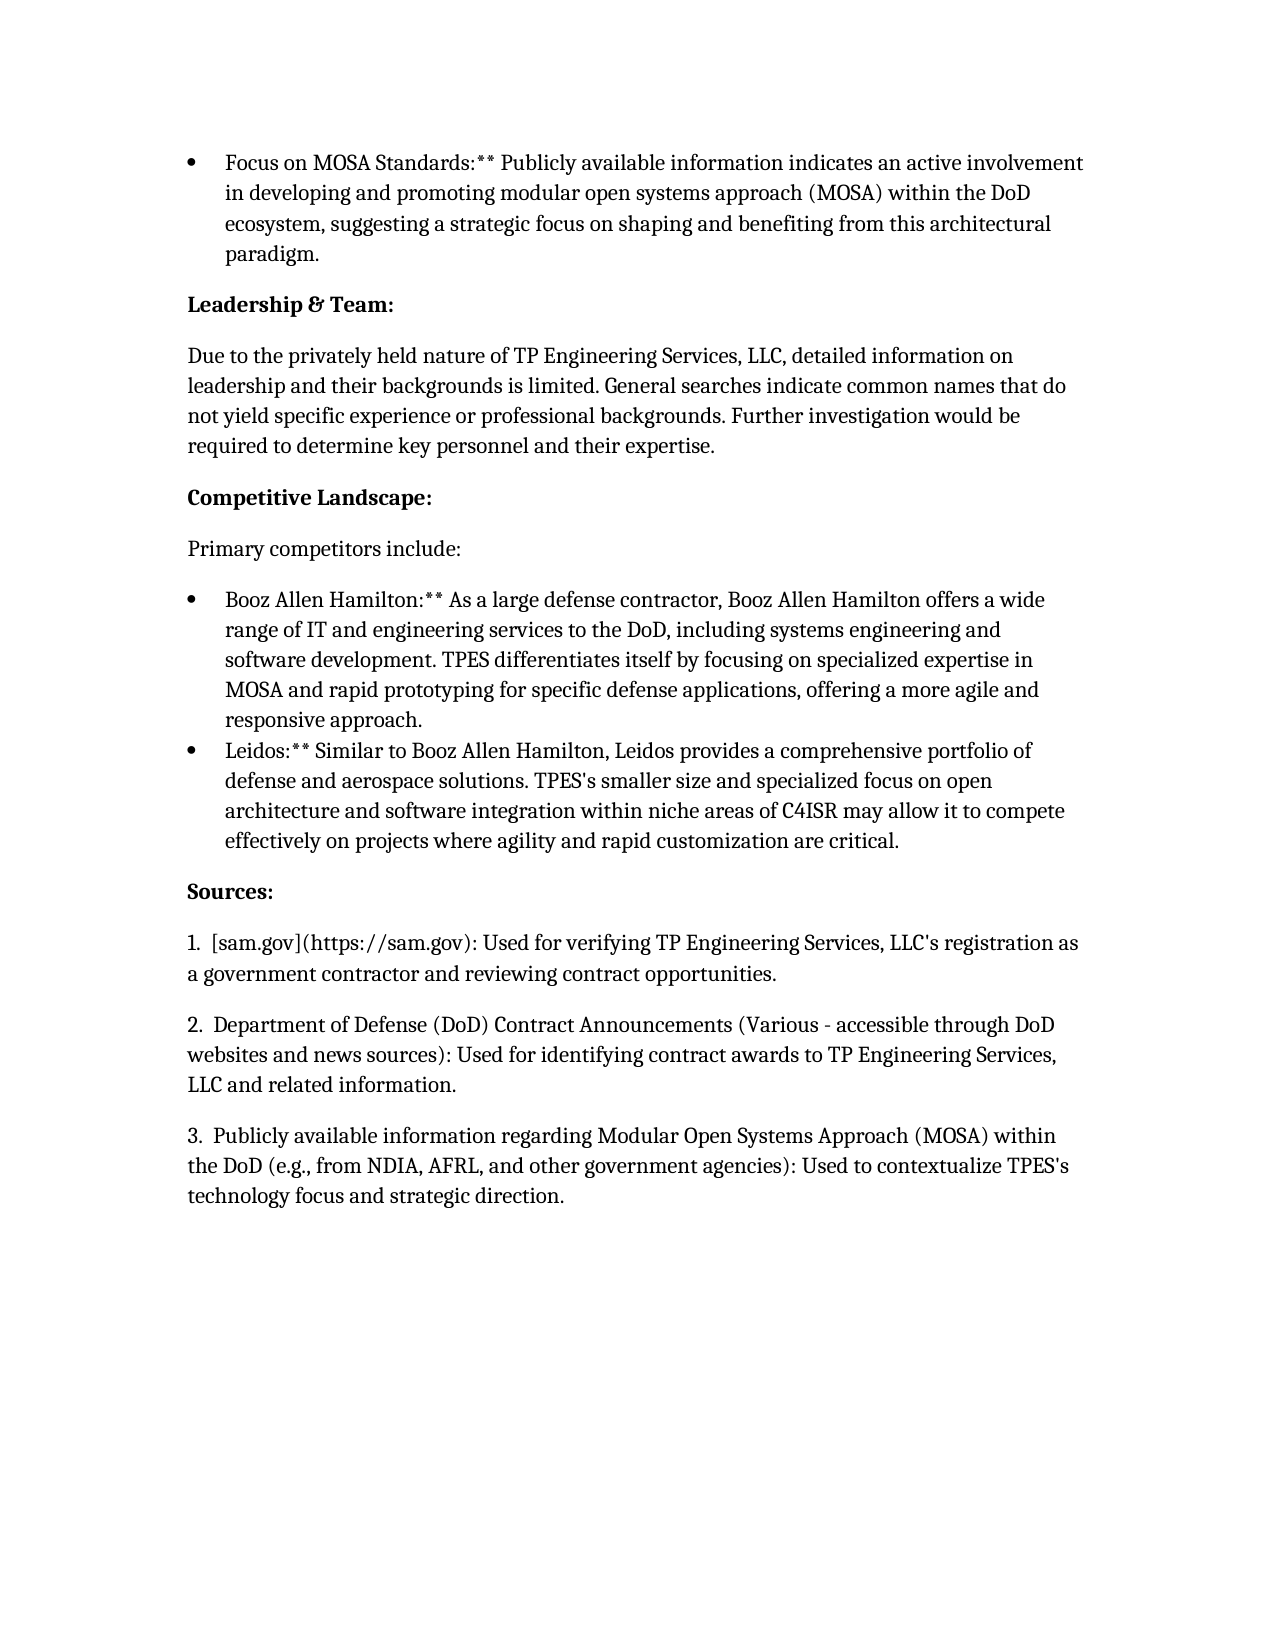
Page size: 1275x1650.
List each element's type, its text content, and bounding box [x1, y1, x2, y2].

list Booz Allen Hamilton:** As a large defense contractor, Booz Allen Hamilton offers a wide range of IT and engineering services to the DoD, including systems engineering and software development. TPES differentiates itself by focusing on specialized expertise in MOSA and rapid prototyping for specific defense applications, offering a more agile and responsive approach. [187, 586, 1087, 734]
text 2. Department of Defense (DoD) Contract Announcements (Various - accessible through DoD websites and news sources): Used for identifying contract awards to TP Engineering Services, LLC and related information. [187, 1011, 1087, 1098]
text 3. Publicly available information regarding Modular Open Systems Approach (MOSA) within the DoD (e.g., from NDIA, AFRL, and other government agencies): Used to contextualize TPES's technology focus and strategic direction. [187, 1123, 1087, 1210]
text 1. [sam.gov](https://sam.gov): Used for verifying TP Engineering Services, LLC's registration as a government contractor and reviewing contract opportunities. [187, 930, 1087, 987]
text Leadership & Team: [187, 292, 1087, 318]
text Sources: [187, 879, 1087, 906]
text Primary competitors include: [187, 535, 1087, 562]
text Competitive Landscape: [187, 484, 1087, 511]
list Focus on MOSA Standards:** Publicly available information indicates an active involvement in developing and promoting modular open systems approach (MOSA) within the DoD ecosystem, suggesting a strategic focus on shaping and benefiting from this architectural paradigm. [187, 150, 1087, 267]
text Due to the privately held nature of TP Engineering Services, LLC, detailed information on leadership and their backgrounds is limited. General searches indicate common names that do not yield specific experience or professional backgrounds. Further investigation would be required to determine key personnel and their expertise. [187, 343, 1087, 460]
list Leidos:** Similar to Booz Allen Hamilton, Leidos provides a comprehensive portfolio of defense and aerospace solutions. TPES's smaller size and specialized focus on open architecture and software integration within niche areas of C4ISR may allow it to compete effectively on projects where agility and rapid customization are critical. [187, 737, 1087, 854]
